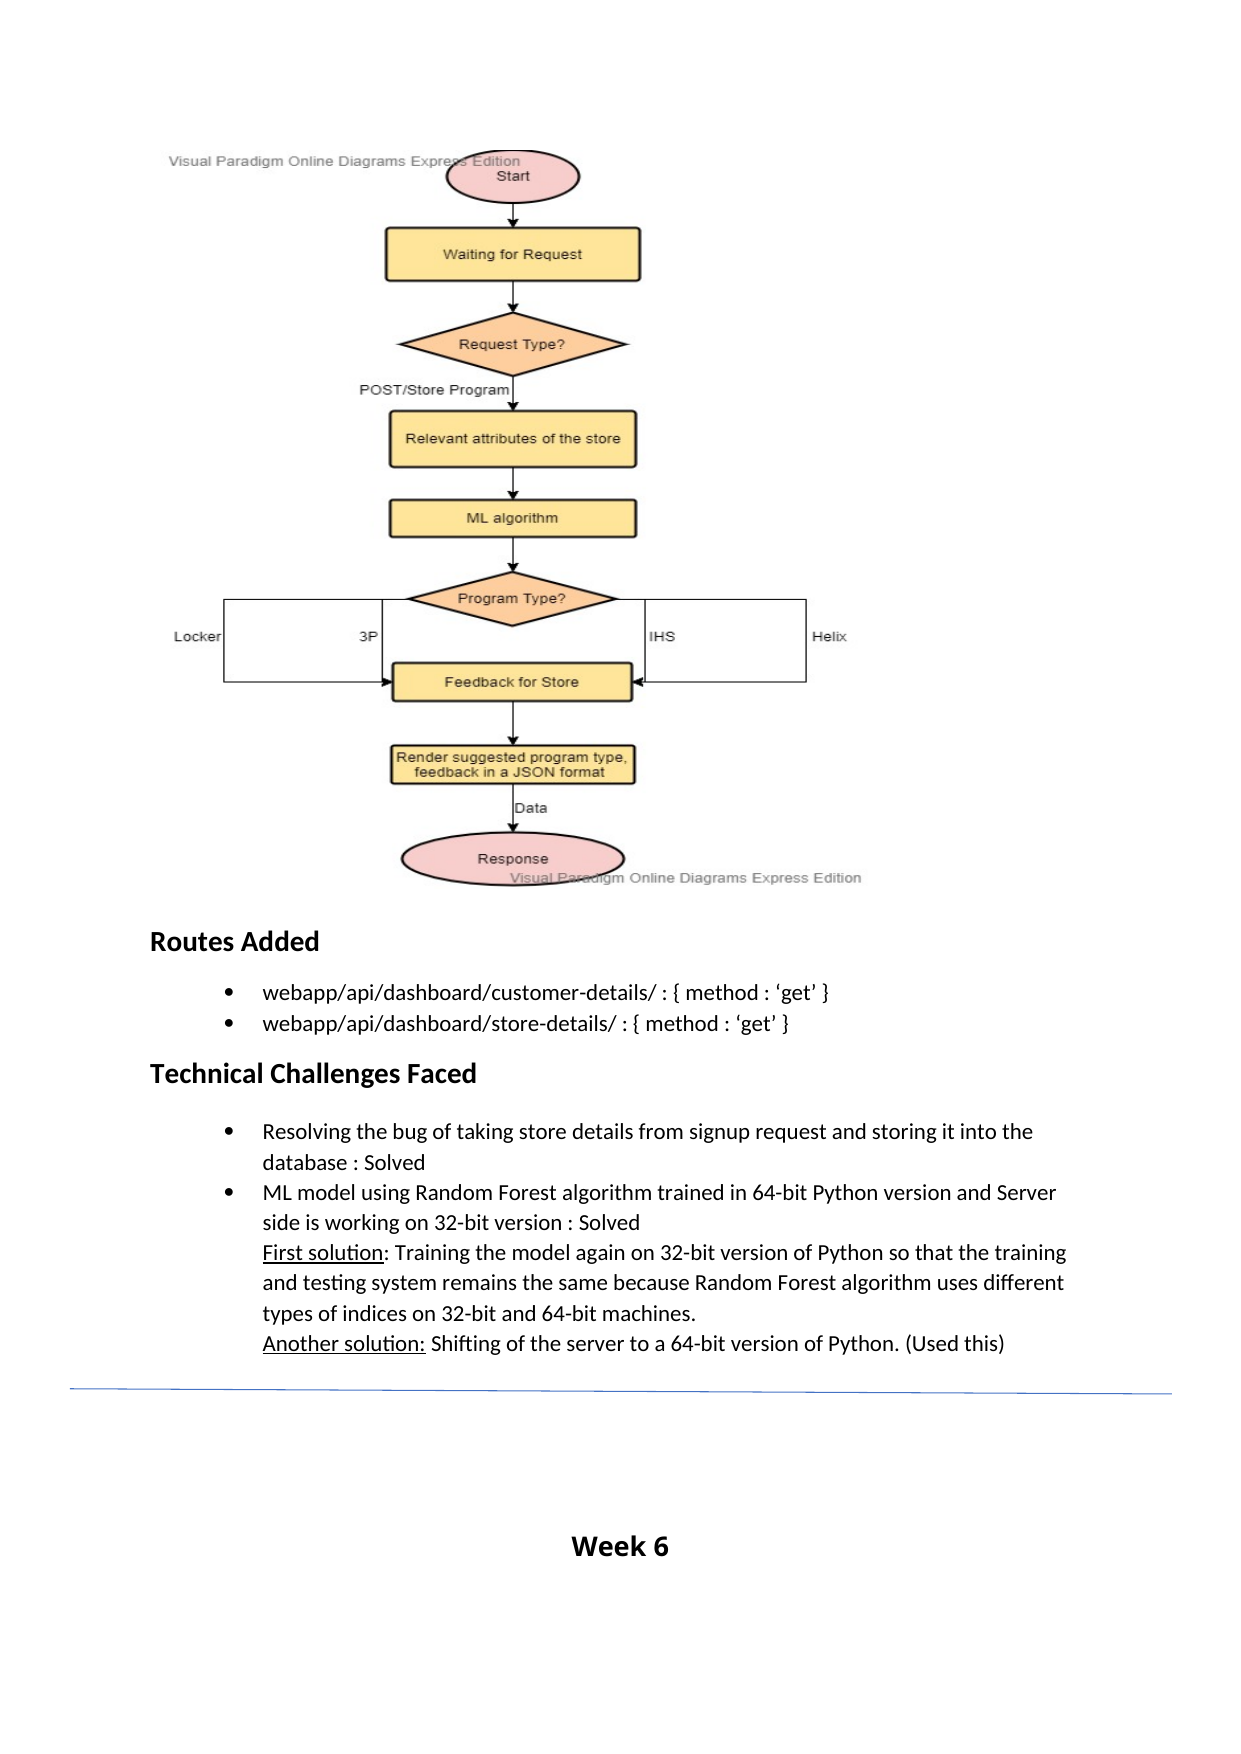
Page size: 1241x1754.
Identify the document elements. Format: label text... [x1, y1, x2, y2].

text Technical Challenges Faced [150, 1056, 1090, 1091]
list Another solution: Shifting of the server to a 64-bit version of Python. (Used this) [262, 1329, 1090, 1357]
text Week 6 [150, 1527, 1090, 1564]
list webapp/api/dashboard/store-details/ : { method : ‘get’ } [225, 1009, 1090, 1037]
picture [160, 150, 869, 889]
list Resolving the bug of taking store details from signup request and storing it into the database : Solved [225, 1117, 1090, 1176]
list webapp/api/dashboard/customer-details/ : { method : ‘get’ } [225, 978, 1090, 1007]
list ML model using Random Forest algorithm trained in 64-bit Python version and Server side is working on 32-bit version : Solved First solution: Training the model again on 32-bit version of Python so that the training and testing system remains the same because Random Forest algorithm uses different types of indices on 32-bit and 64-bit machines. [225, 1178, 1090, 1327]
text Routes Added [150, 923, 1090, 959]
